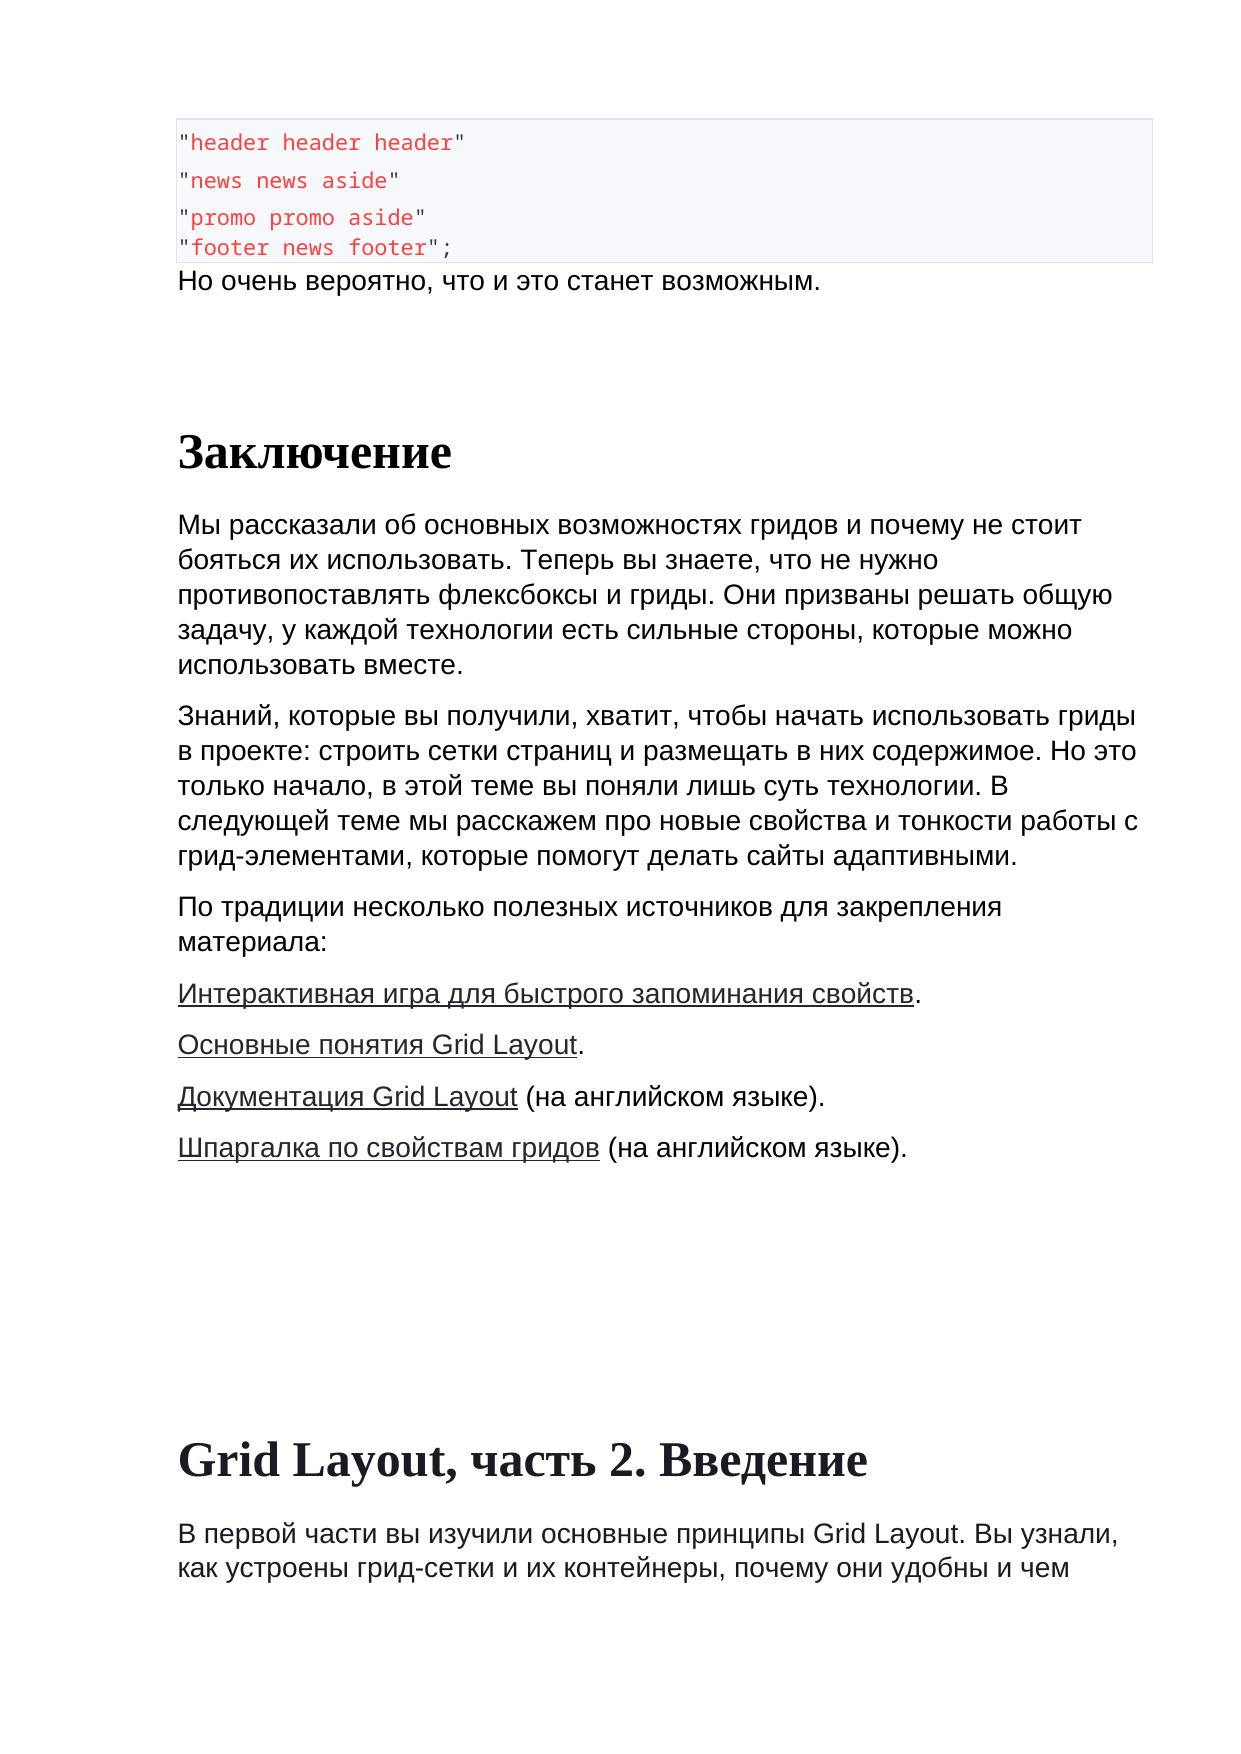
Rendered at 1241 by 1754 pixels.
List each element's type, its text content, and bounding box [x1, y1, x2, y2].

text Мы рассказали об основных возможностях гридов и почему не стоит бояться их использовать. Теперь вы знаете, что не нужно противопоставлять флексбоксы и гриды. Они призваны решать общую задачу, у каждой технологии есть сильные стороны, которые можно использовать вместе. [177, 508, 1152, 680]
subtitle Заключение [177, 421, 1152, 479]
text "promo promo aside" [177, 195, 1152, 231]
subtitle Grid Layout, часть 2. Введение [177, 1430, 1152, 1487]
text Знаний, которые вы получили, хватит, чтобы начать использовать гриды в проекте: строить сетки страниц и размещать в них содержимое. Но это только начало, в этой теме вы поняли лишь суть технологии. В следующей теме мы расскажем про новые свойства и тонкости работы с грид-элементами, которые помогут делать сайты адаптивными. [177, 699, 1152, 871]
text "footer news footer"; [177, 231, 1152, 262]
text "header header header" [177, 120, 1152, 157]
text Документация Grid Layout (на английском языке). [177, 1080, 1152, 1112]
text Основные понятия Grid Layout. [177, 1028, 1152, 1061]
text По традиции несколько полезных источников для закрепления материала: [177, 890, 1152, 958]
text Шпаргалка по свойствам гридов (на английском языке). [177, 1131, 1152, 1164]
text "news news aside" [177, 157, 1152, 195]
text Интерактивная игра для быстрого запоминания свойств. [177, 977, 1152, 1009]
text Но очень вероятно, что и это станет возможным. [177, 263, 1152, 296]
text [177, 1517, 1152, 1584]
